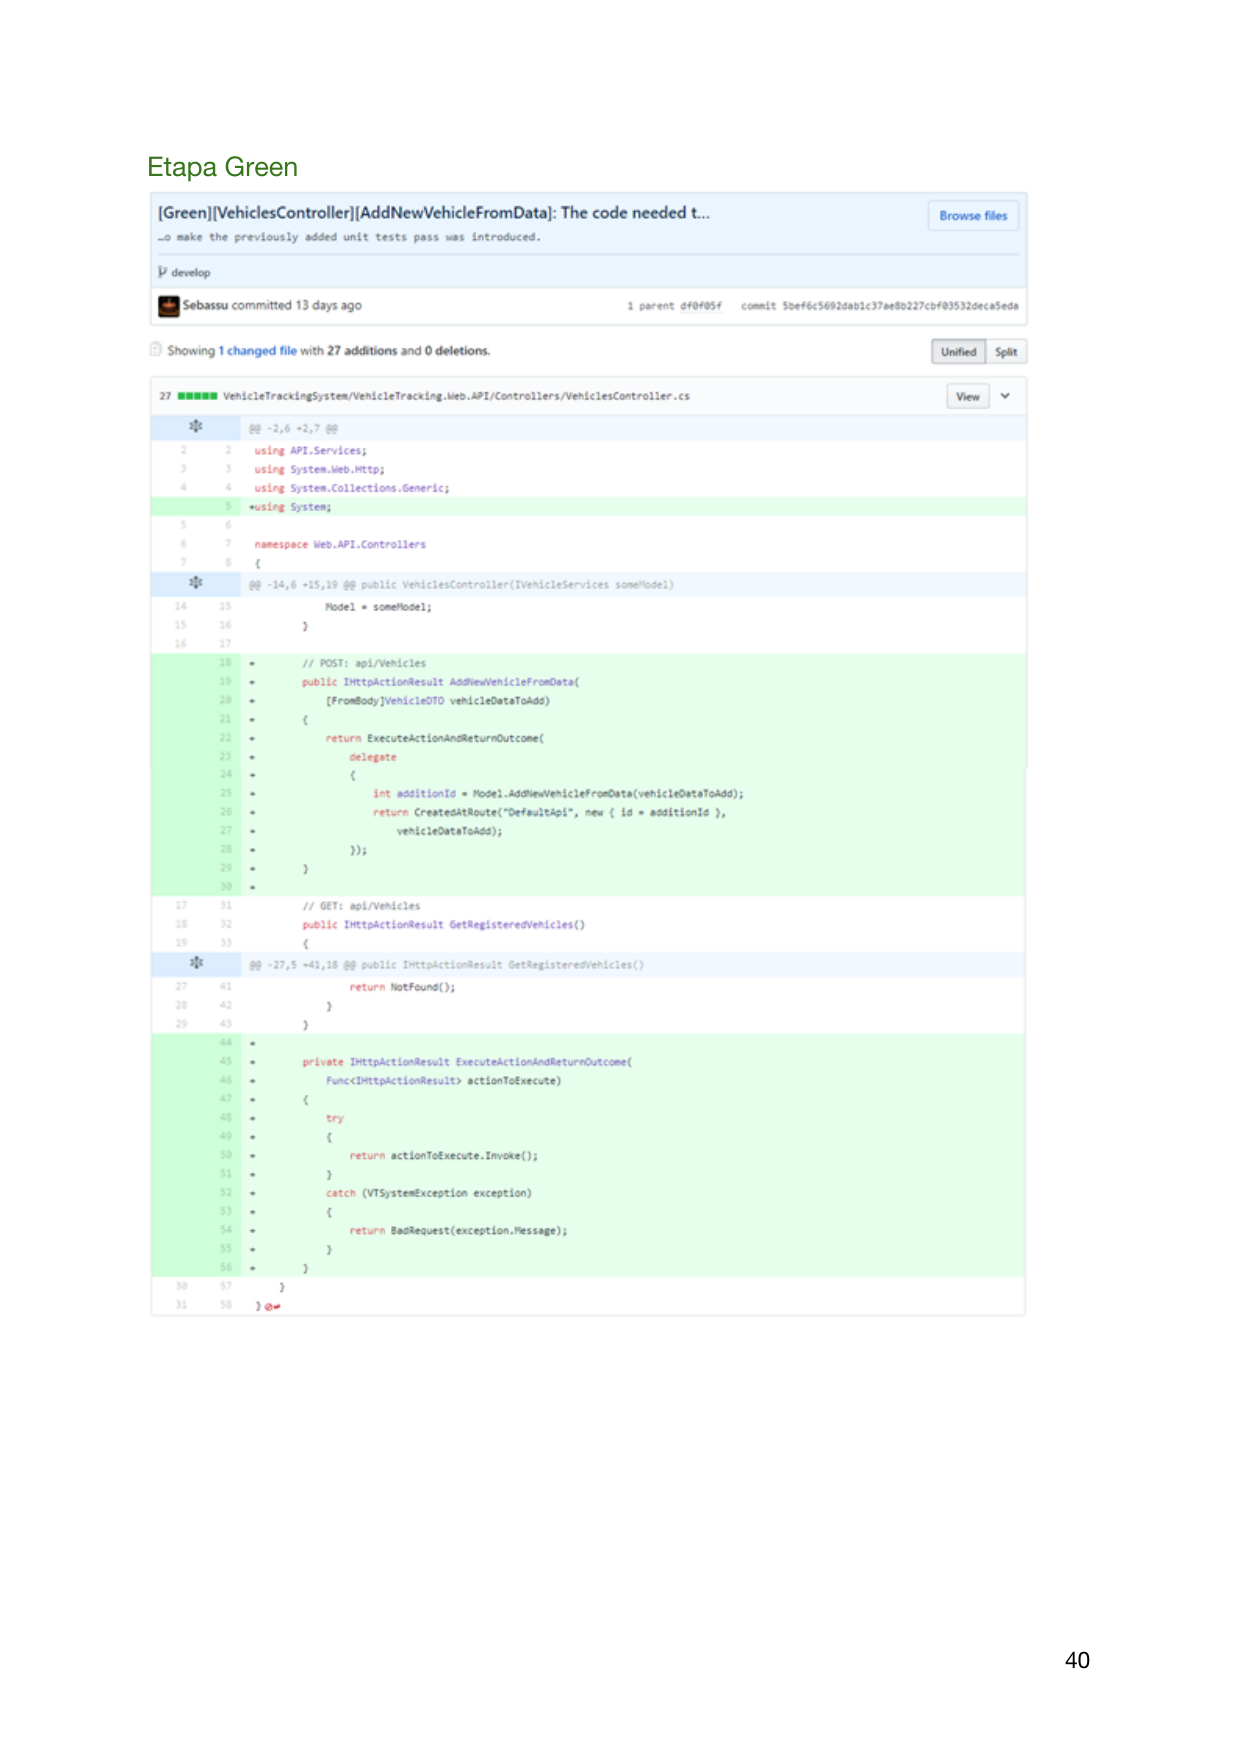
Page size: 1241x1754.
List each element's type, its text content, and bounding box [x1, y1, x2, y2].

subtitle Etapa Green [147, 150, 1090, 184]
picture [146, 189, 1033, 1319]
